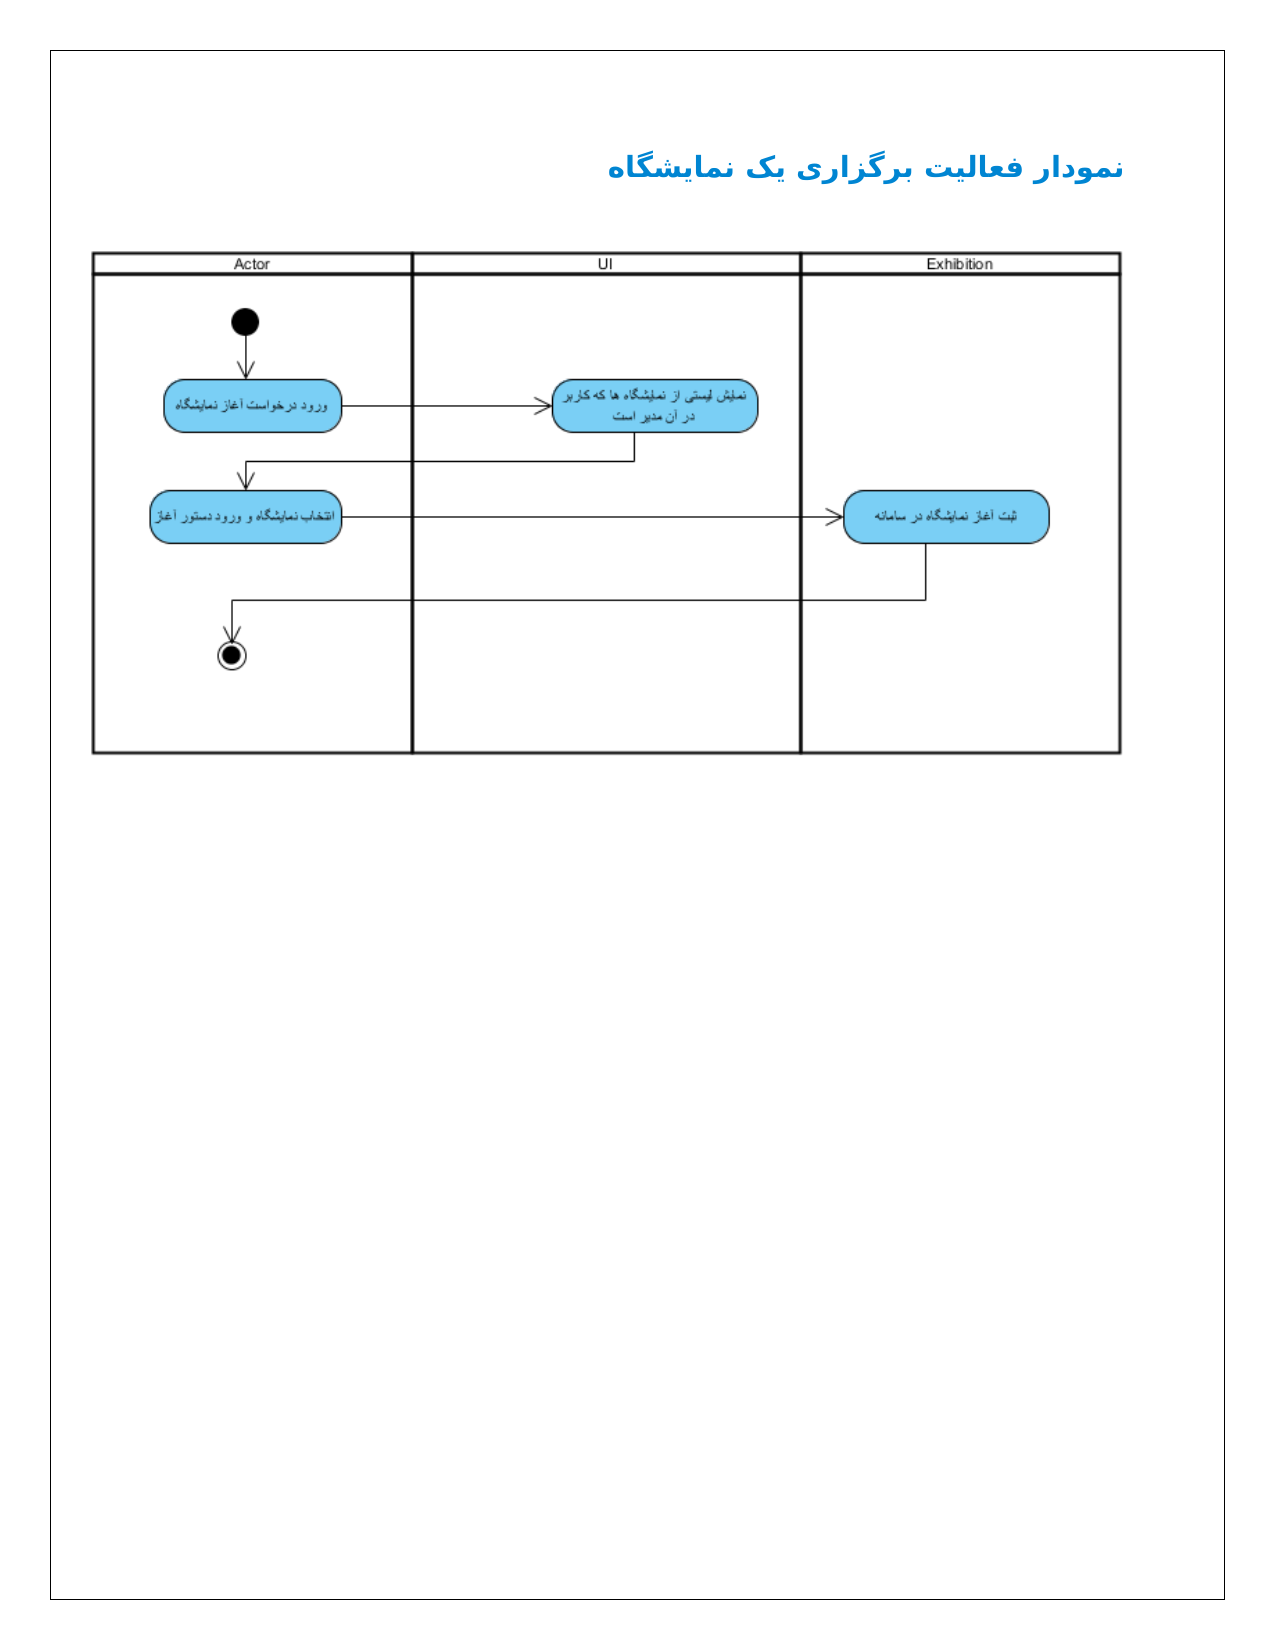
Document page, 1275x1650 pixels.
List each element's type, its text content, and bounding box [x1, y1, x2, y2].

picture [90, 250, 1125, 758]
subtitle نمودار فعالیت برگزاری یک نمایشگاه [150, 150, 1125, 184]
